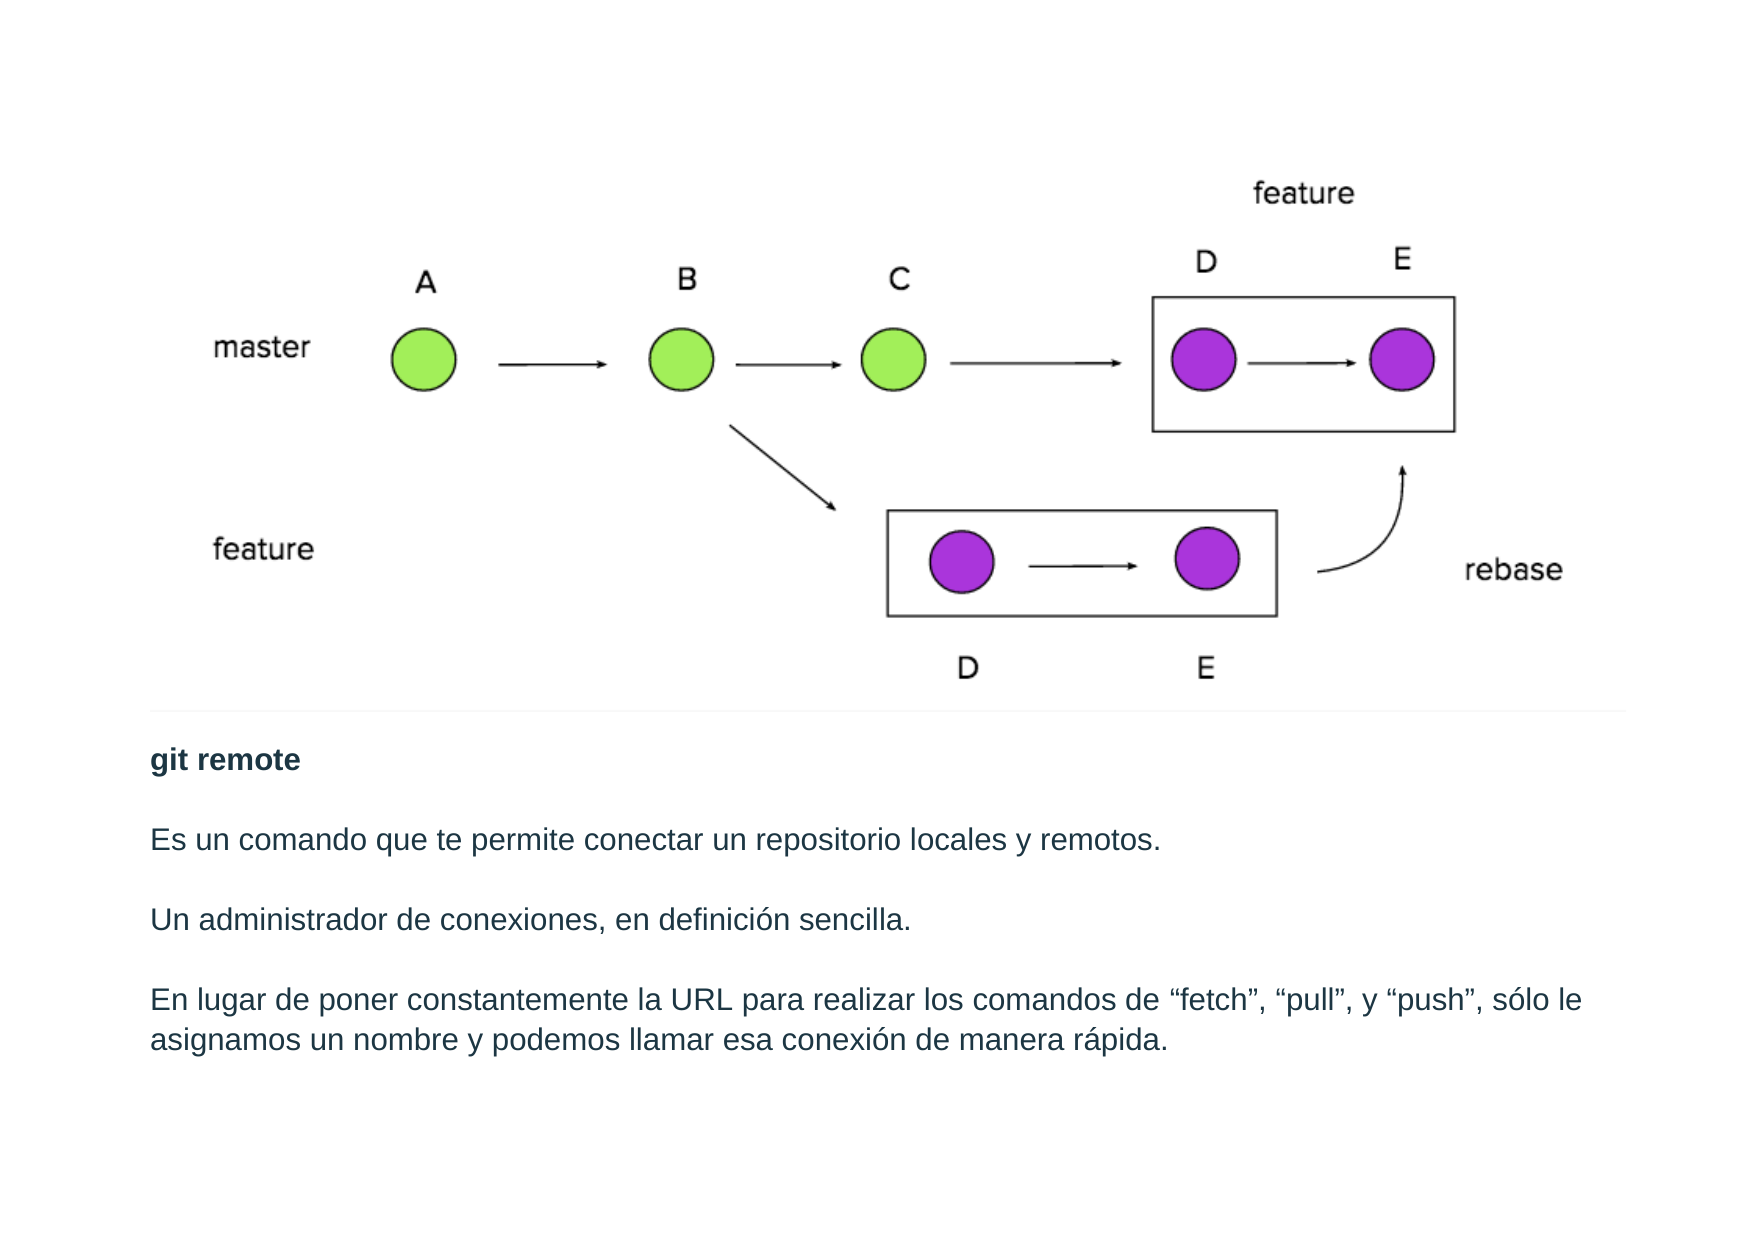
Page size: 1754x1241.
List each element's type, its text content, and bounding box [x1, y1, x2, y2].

text git remote [150, 737, 1604, 777]
text En lugar de poner constantemente la URL para realizar los comandos de “fetch”, “pull”, y “push”, sólo le asignamos un nombre y podemos llamar esa conexión de manera rápida. [150, 937, 1604, 1057]
text Es un comando que te permite conectar un repositorio locales y remotos. [150, 777, 1604, 857]
text Un administrador de conexiones, en definición sencilla. [150, 857, 1604, 937]
picture [150, 150, 1627, 712]
